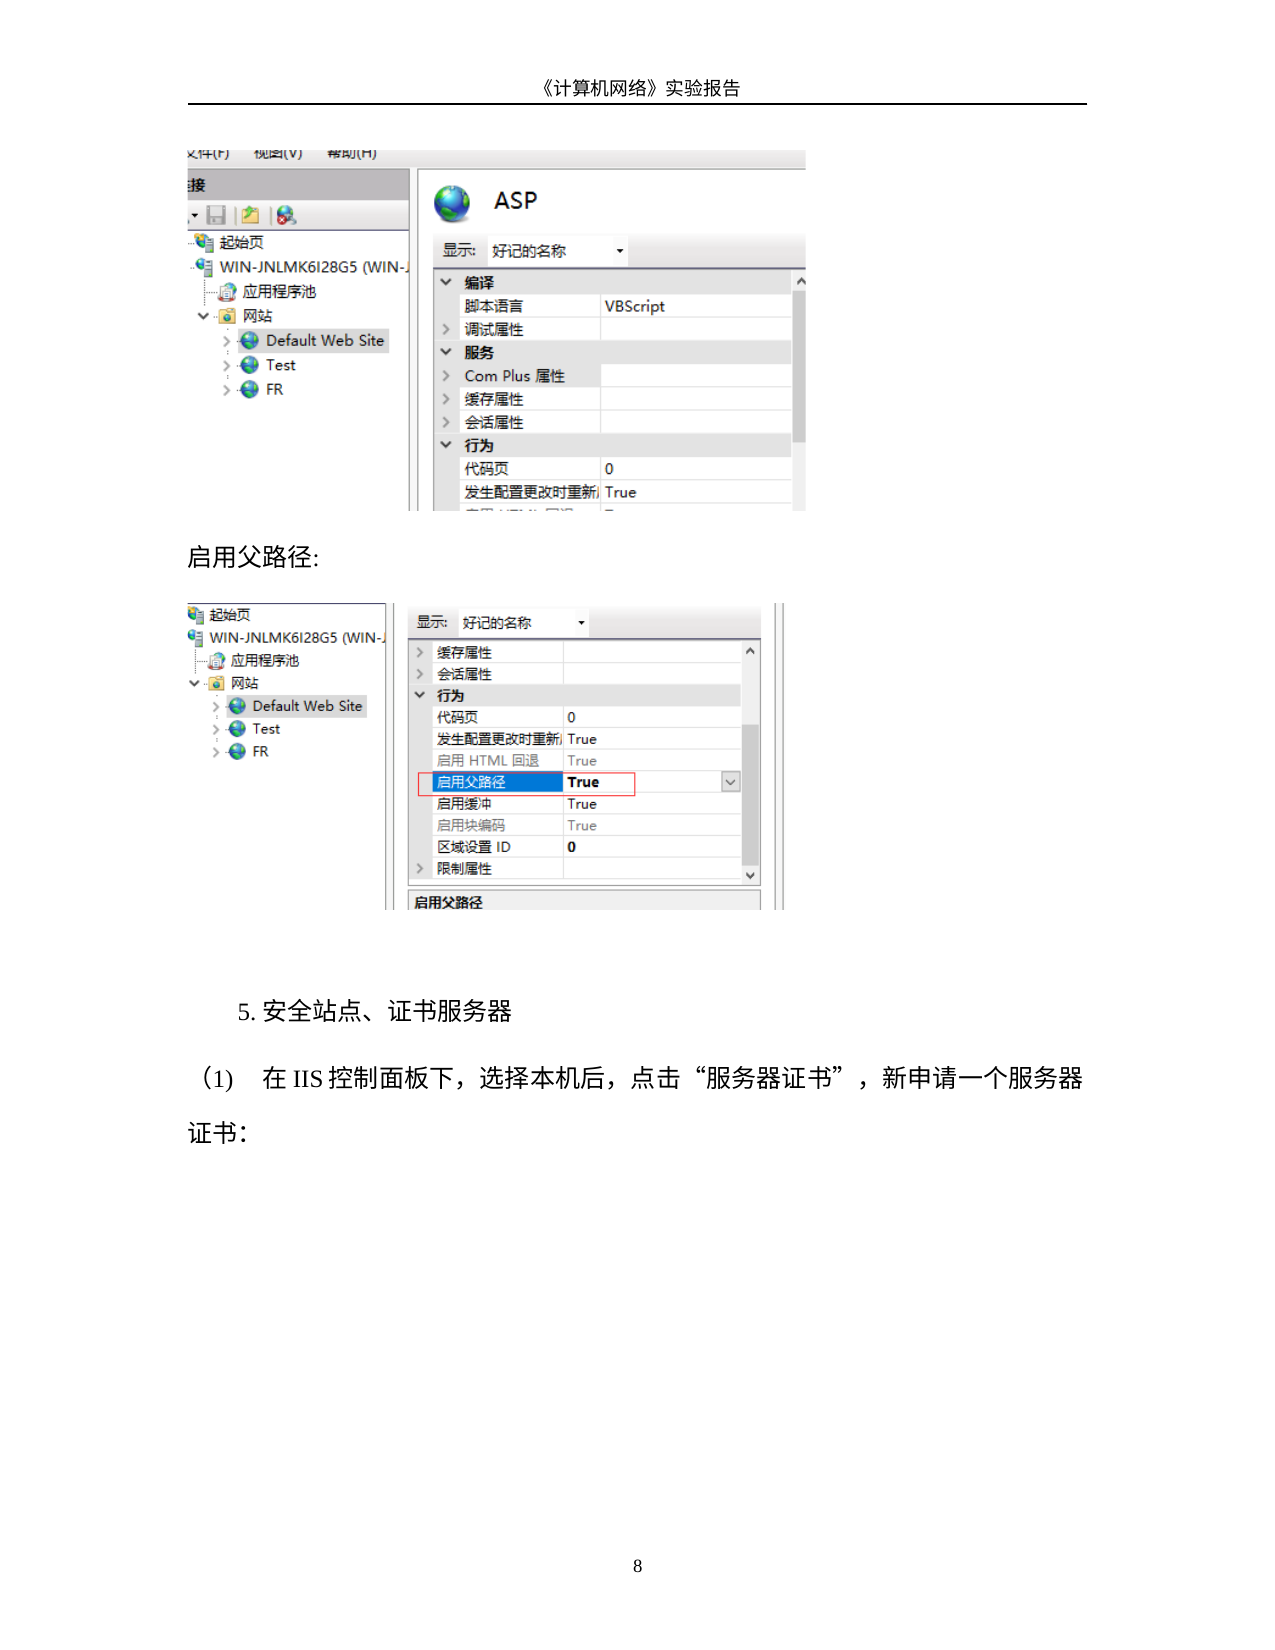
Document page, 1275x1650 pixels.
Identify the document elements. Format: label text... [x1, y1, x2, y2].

list 启用父路径: [187, 537, 1087, 573]
picture [187, 603, 786, 910]
list 在IIS控制面板下，选择本机后，点击“服务器证书”，新申请一个服务器证书： [187, 1059, 1087, 1149]
list 安全站点、证书服务器 [187, 992, 1087, 1028]
picture [187, 150, 806, 511]
